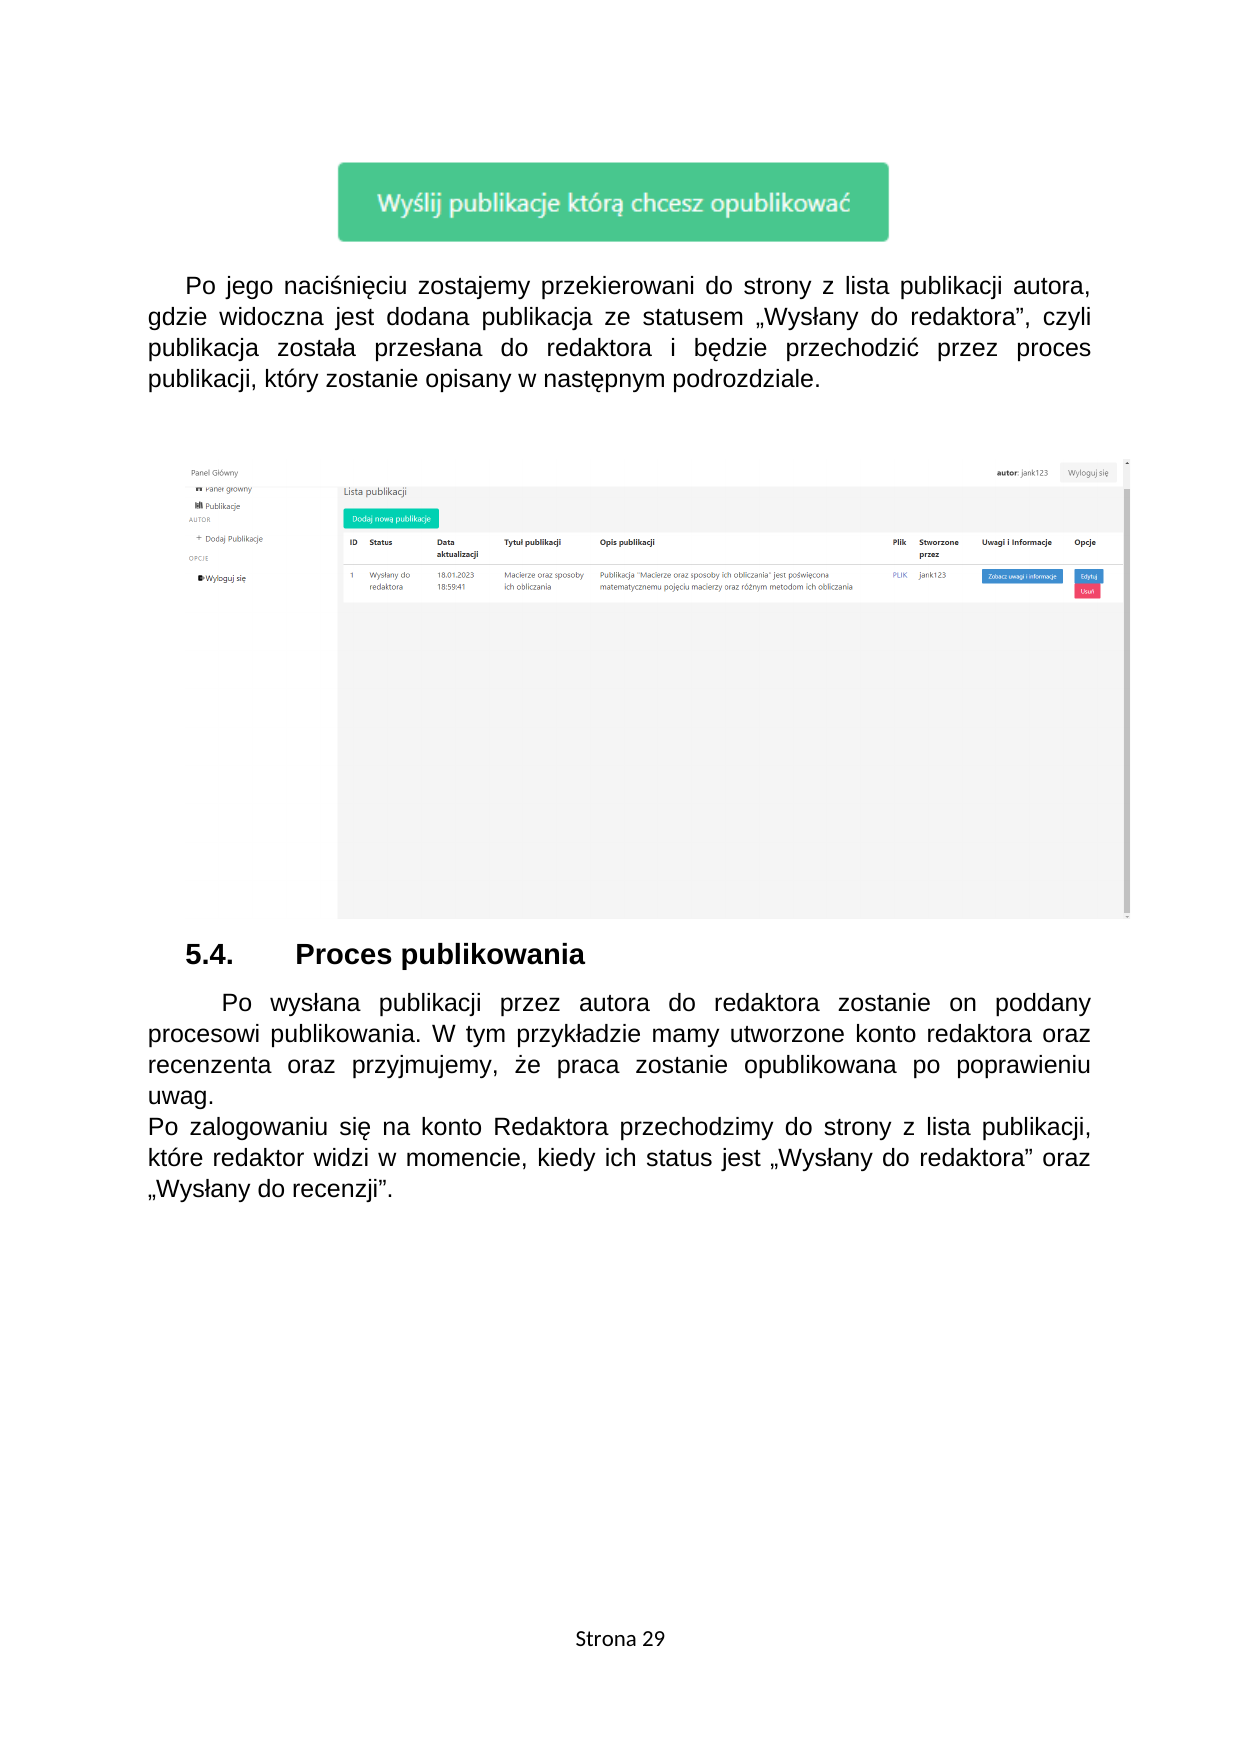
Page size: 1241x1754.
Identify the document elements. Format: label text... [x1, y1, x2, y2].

text Po jego naciśnięciu zostajemy przekierowani do strony z lista publikacji autora, gdzie widoczna jest dodana publikacja ze statusem „Wysłany do redaktora”, czyli publikacja została przesłana do redaktora i będzie przechodzić przez proces publikacji, który zostanie opisany w następnym podrozdziale. [148, 271, 1093, 393]
subtitle Proces publikowania [185, 937, 1093, 971]
text Po wysłana publikacji przez autora do redaktora zostanie on poddany procesowi publikowania. W tym przykładzie mamy utworzone konto redaktora oraz recenzenta oraz przyjmujemy, że praca zostanie opublikowana po poprawieniu uwag. Po zalogowaniu się na konto Redaktora przechodzimy do strony z lista publikacji, które redaktor widzi w momencie, kiedy ich status jest „Wysłany do redaktora” oraz „Wysłany do recenzji”. [148, 987, 1093, 1202]
picture [293, 147, 947, 253]
picture [185, 459, 1130, 919]
